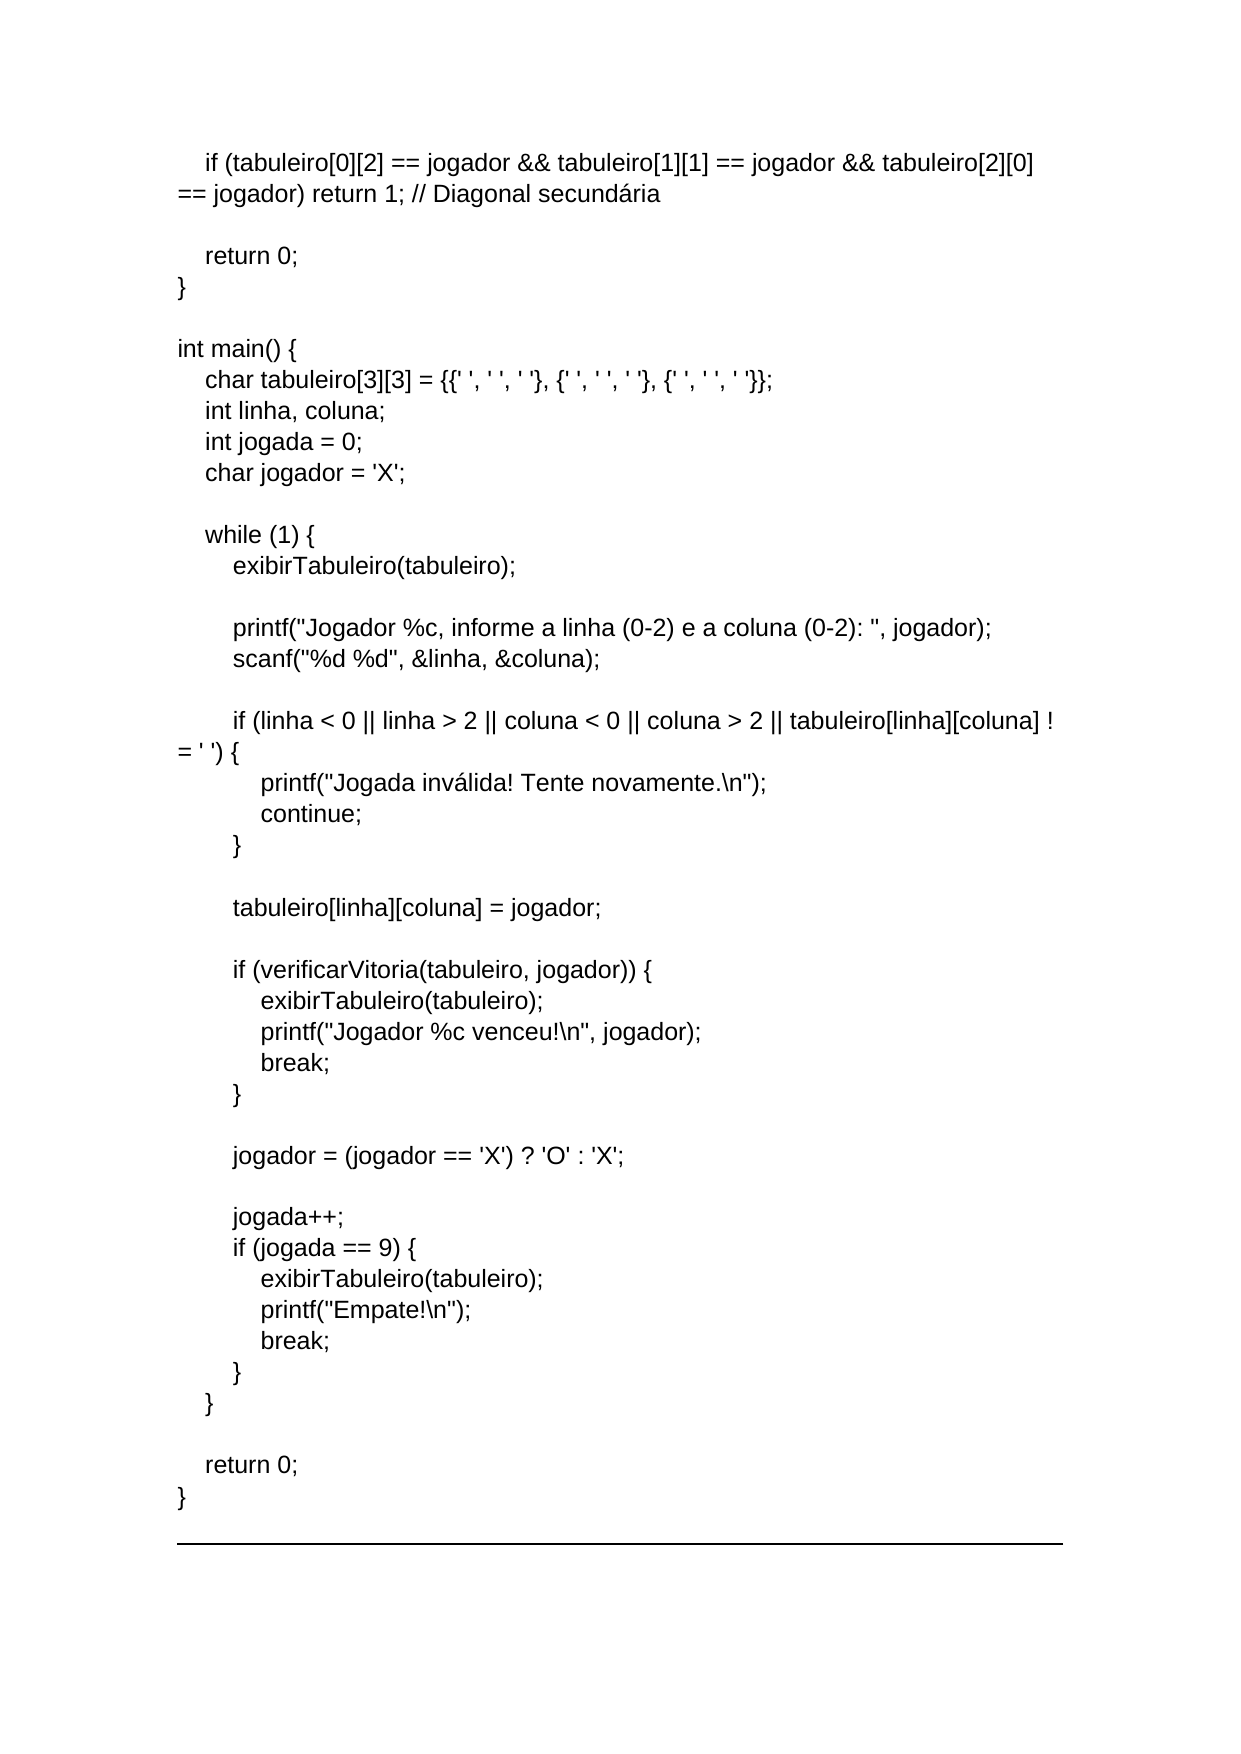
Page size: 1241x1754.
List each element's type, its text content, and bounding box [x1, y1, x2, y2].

text } [177, 272, 1063, 301]
text if (tabuleiro[0][2] == jogador && tabuleiro[1][1] == jogador && tabuleiro[2][0] == jogador) return 1; // Diagonal secundária [177, 148, 1063, 207]
text char tabuleiro[3][3] = {{' ', ' ', ' '}, {' ', ' ', ' '}, {' ', ' ', ' '}}; [177, 365, 1063, 394]
text if (jogada == 9) { [177, 1233, 1063, 1262]
text exibirTabuleiro(tabuleiro); [177, 551, 1063, 580]
text return 0; [177, 241, 1063, 269]
text if (linha < 0 || linha > 2 || coluna < 0 || coluna > 2 || tabuleiro[linha][coluna] != ' ') { [177, 706, 1063, 766]
text } [177, 831, 1063, 859]
text scanf("%d %d", &linha, &coluna); [177, 644, 1063, 673]
text break; [177, 1048, 1063, 1077]
text } [177, 1357, 1063, 1386]
text while (1) { [177, 520, 1063, 549]
text tabuleiro[linha][coluna] = jogador; [177, 893, 1063, 921]
text exibirTabuleiro(tabuleiro); [177, 986, 1063, 1014]
text int jogada = 0; [177, 427, 1063, 456]
text continue; [177, 799, 1063, 828]
text printf("Jogada inválida! Tente novamente.\n"); [177, 768, 1063, 797]
text jogador = (jogador == 'X') ? 'O' : 'X'; [177, 1141, 1063, 1170]
text int linha, coluna; [177, 396, 1063, 425]
text } [177, 1388, 1063, 1417]
text char jogador = 'X'; [177, 458, 1063, 487]
text } [177, 1079, 1063, 1108]
text printf("Jogador %c, informe a linha (0-2) e a coluna (0-2): ", jogador); [177, 613, 1063, 642]
text if (verificarVitoria(tabuleiro, jogador)) { [177, 955, 1063, 983]
text exibirTabuleiro(tabuleiro); [177, 1264, 1063, 1293]
text jogada++; [177, 1202, 1063, 1231]
text break; [177, 1326, 1063, 1355]
text printf("Empate!\n"); [177, 1295, 1063, 1324]
text printf("Jogador %c venceu!\n", jogador); [177, 1017, 1063, 1046]
text } [177, 1482, 1063, 1510]
text int main() { [177, 334, 1063, 363]
text return 0; [177, 1451, 1063, 1479]
